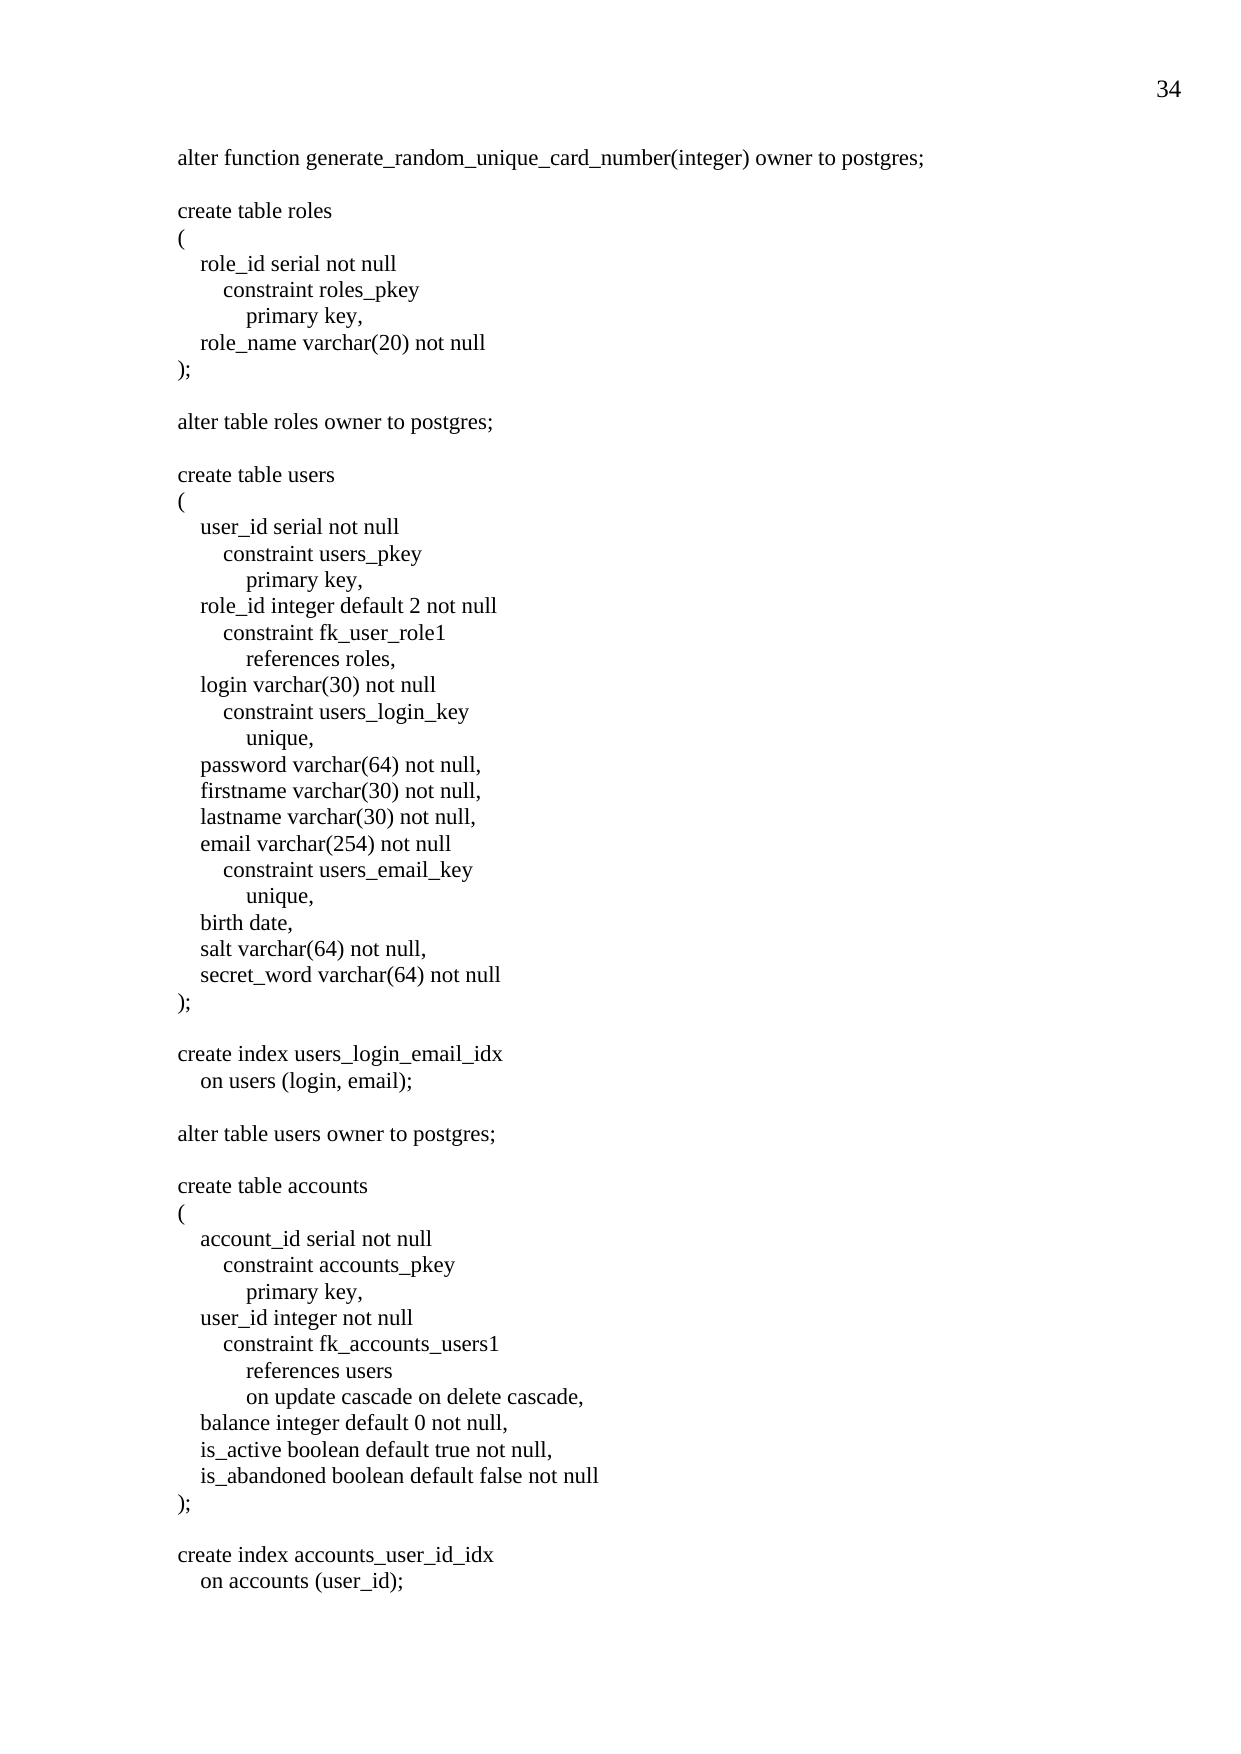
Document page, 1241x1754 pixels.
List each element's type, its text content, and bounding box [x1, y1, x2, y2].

text role_name varchar(20) not null [177, 329, 1181, 355]
text constraint users_pkey [177, 540, 1181, 566]
text constraint users_email_key [177, 856, 1181, 882]
text constraint accounts_pkey [177, 1251, 1181, 1278]
text user_id serial not null [177, 513, 1181, 540]
text unique, [177, 882, 1181, 909]
text constraint roles_pkey [177, 276, 1181, 303]
text ( [177, 1199, 1181, 1225]
text role_id serial not null [177, 250, 1181, 276]
text on accounts (user_id); [177, 1568, 1181, 1594]
text references users [177, 1357, 1181, 1383]
text create index accounts_user_id_idx [177, 1541, 1181, 1568]
text user_id integer not null [177, 1304, 1181, 1330]
text unique, [177, 724, 1181, 751]
text ); [177, 355, 1181, 382]
text on users (login, email); [177, 1067, 1181, 1093]
text password varchar(64) not null, [177, 751, 1181, 777]
text login varchar(30) not null [177, 672, 1181, 698]
text alter table users owner to postgres; [177, 1119, 1181, 1146]
text references roles, [177, 645, 1181, 672]
text birth date, [177, 909, 1181, 935]
text lastname varchar(30) not null, [177, 803, 1181, 830]
text firstname varchar(30) not null, [177, 777, 1181, 803]
text constraint fk_user_role1 [177, 619, 1181, 645]
text balance integer default 0 not null, [177, 1409, 1181, 1436]
text create index users_login_email_idx [177, 1041, 1181, 1067]
text role_id integer default 2 not null [177, 592, 1181, 619]
text primary key, [177, 303, 1181, 329]
text create table users [177, 461, 1181, 487]
text create table roles [177, 197, 1181, 223]
text secret_word varchar(64) not null [177, 961, 1181, 988]
text email varchar(254) not null [177, 830, 1181, 856]
text is_active boolean default true not null, [177, 1436, 1181, 1462]
text ( [177, 487, 1181, 513]
text ( [177, 223, 1181, 250]
text account_id serial not null [177, 1225, 1181, 1251]
text ); [177, 988, 1181, 1014]
text constraint users_login_key [177, 698, 1181, 724]
text ); [177, 1488, 1181, 1515]
text primary key, [177, 1278, 1181, 1304]
text on update cascade on delete cascade, [177, 1383, 1181, 1409]
text alter function generate_random_unique_card_number(integer) owner to postgres; [177, 144, 1181, 171]
text create table accounts [177, 1172, 1181, 1199]
text primary key, [177, 566, 1181, 592]
text constraint fk_accounts_users1 [177, 1330, 1181, 1357]
text is_abandoned boolean default false not null [177, 1462, 1181, 1488]
text alter table roles owner to postgres; [177, 408, 1181, 434]
text salt varchar(64) not null, [177, 935, 1181, 961]
